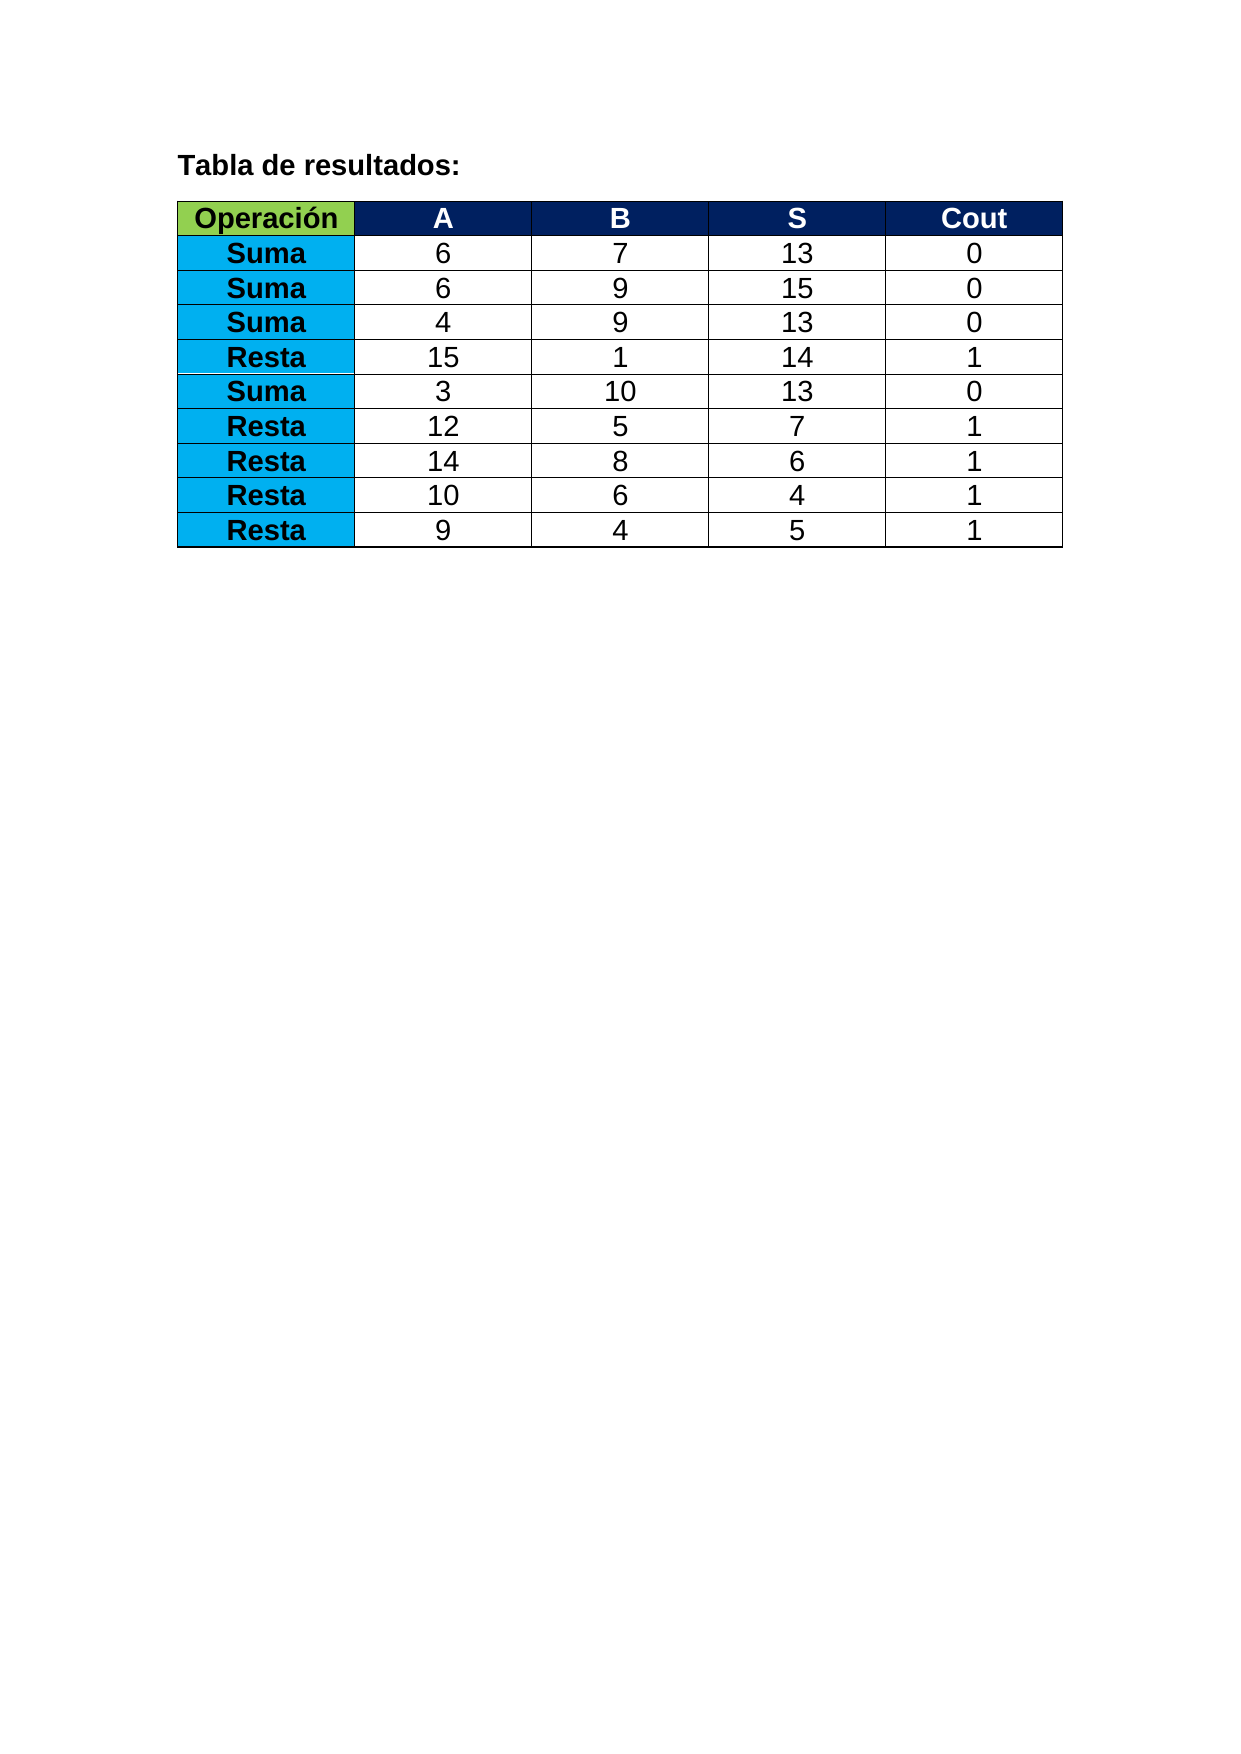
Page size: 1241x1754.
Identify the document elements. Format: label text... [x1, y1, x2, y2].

table_cell 15 [709, 271, 885, 304]
table_cell Resta [178, 340, 354, 373]
table_cell 7 [709, 409, 885, 443]
table_cell 10 [355, 478, 531, 512]
table_cell 15 [355, 340, 531, 373]
table_cell 0 [886, 236, 1062, 270]
table_cell 0 [886, 271, 1062, 304]
table_cell Resta [178, 444, 354, 477]
table_cell 1 [886, 513, 1062, 546]
table_header B [532, 202, 708, 235]
table_cell 8 [532, 444, 708, 477]
table_cell Resta [178, 478, 354, 512]
table_cell 5 [709, 513, 885, 546]
table_cell 14 [709, 340, 885, 373]
table_cell Suma [178, 305, 354, 339]
table_cell 7 [532, 236, 708, 270]
table_cell 1 [886, 478, 1062, 512]
table_cell 13 [709, 305, 885, 339]
table_cell 0 [886, 375, 1062, 408]
table_cell 1 [532, 340, 708, 373]
table_cell 4 [709, 478, 885, 512]
table_cell 9 [532, 305, 708, 339]
table_cell 13 [709, 375, 885, 408]
table_cell 1 [886, 340, 1062, 373]
table_cell 14 [355, 444, 531, 477]
table_cell 5 [532, 409, 708, 443]
table_cell 4 [532, 513, 708, 546]
table_header Operación [178, 202, 354, 235]
table_cell 6 [355, 236, 531, 270]
table_cell 9 [532, 271, 708, 304]
table_header S [709, 202, 885, 235]
table_cell 0 [886, 305, 1062, 339]
table_cell 4 [355, 305, 531, 339]
table_cell Resta [178, 409, 354, 443]
table_cell 1 [886, 444, 1062, 477]
table_cell Suma [178, 236, 354, 270]
table_header A [355, 202, 531, 235]
table_cell 6 [709, 444, 885, 477]
table_cell 6 [355, 271, 531, 304]
table_cell 1 [886, 409, 1062, 443]
table_cell 9 [355, 513, 531, 546]
table_cell 10 [532, 375, 708, 408]
table_cell Resta [178, 513, 354, 546]
table_cell Suma [178, 375, 354, 408]
table_header Cout [886, 202, 1062, 235]
table_cell 3 [355, 375, 531, 408]
table_cell 13 [709, 236, 885, 270]
text Tabla de resultados: [177, 148, 1063, 181]
table_cell Suma [178, 271, 354, 304]
table_cell 12 [355, 409, 531, 443]
table_cell 6 [532, 478, 708, 512]
